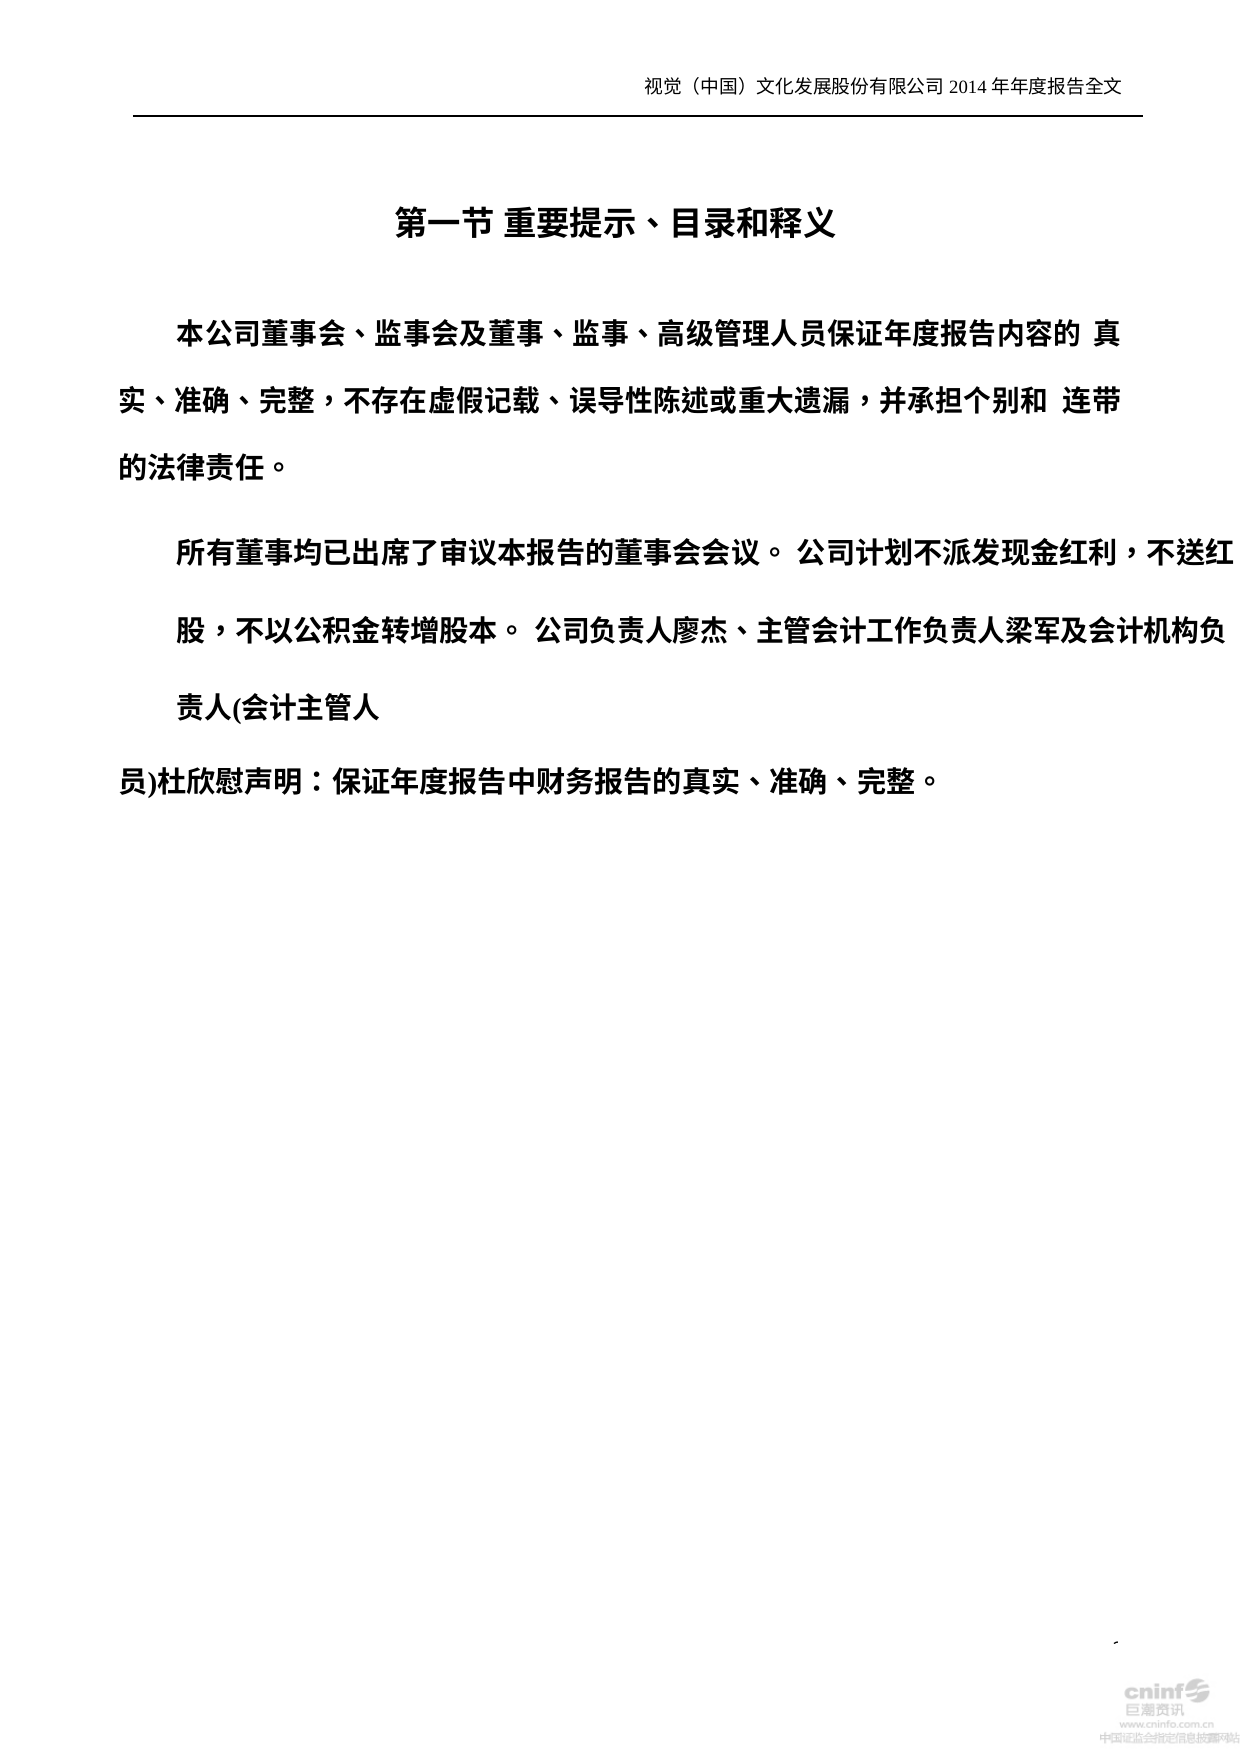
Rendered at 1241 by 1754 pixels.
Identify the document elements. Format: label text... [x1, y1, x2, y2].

text 所有董事均已出席了审议本报告的董事会会议。 公司计划不派发现金红利，不送红股，不以公积金转增股本。 公司负责人廖杰、主管会计工作负责人梁军及会计机构负责人(会计主管人 [177, 532, 1240, 727]
picture [1099, 1673, 1241, 1754]
text 本公司董事会、监事会及董事、监事、高级管理人员保证年度报告内容的 真实、准确、完整，不存在虚假记载、误导性陈述或重大遗漏，并承担个别和 连带的法律责任。 [118, 313, 1121, 487]
text 员)杜欣慰声明：保证年度报告中财务报告的真实、准确、完整。 [118, 765, 1240, 799]
subtitle 第一节 重要提示、目录和释义 [394, 200, 1240, 246]
